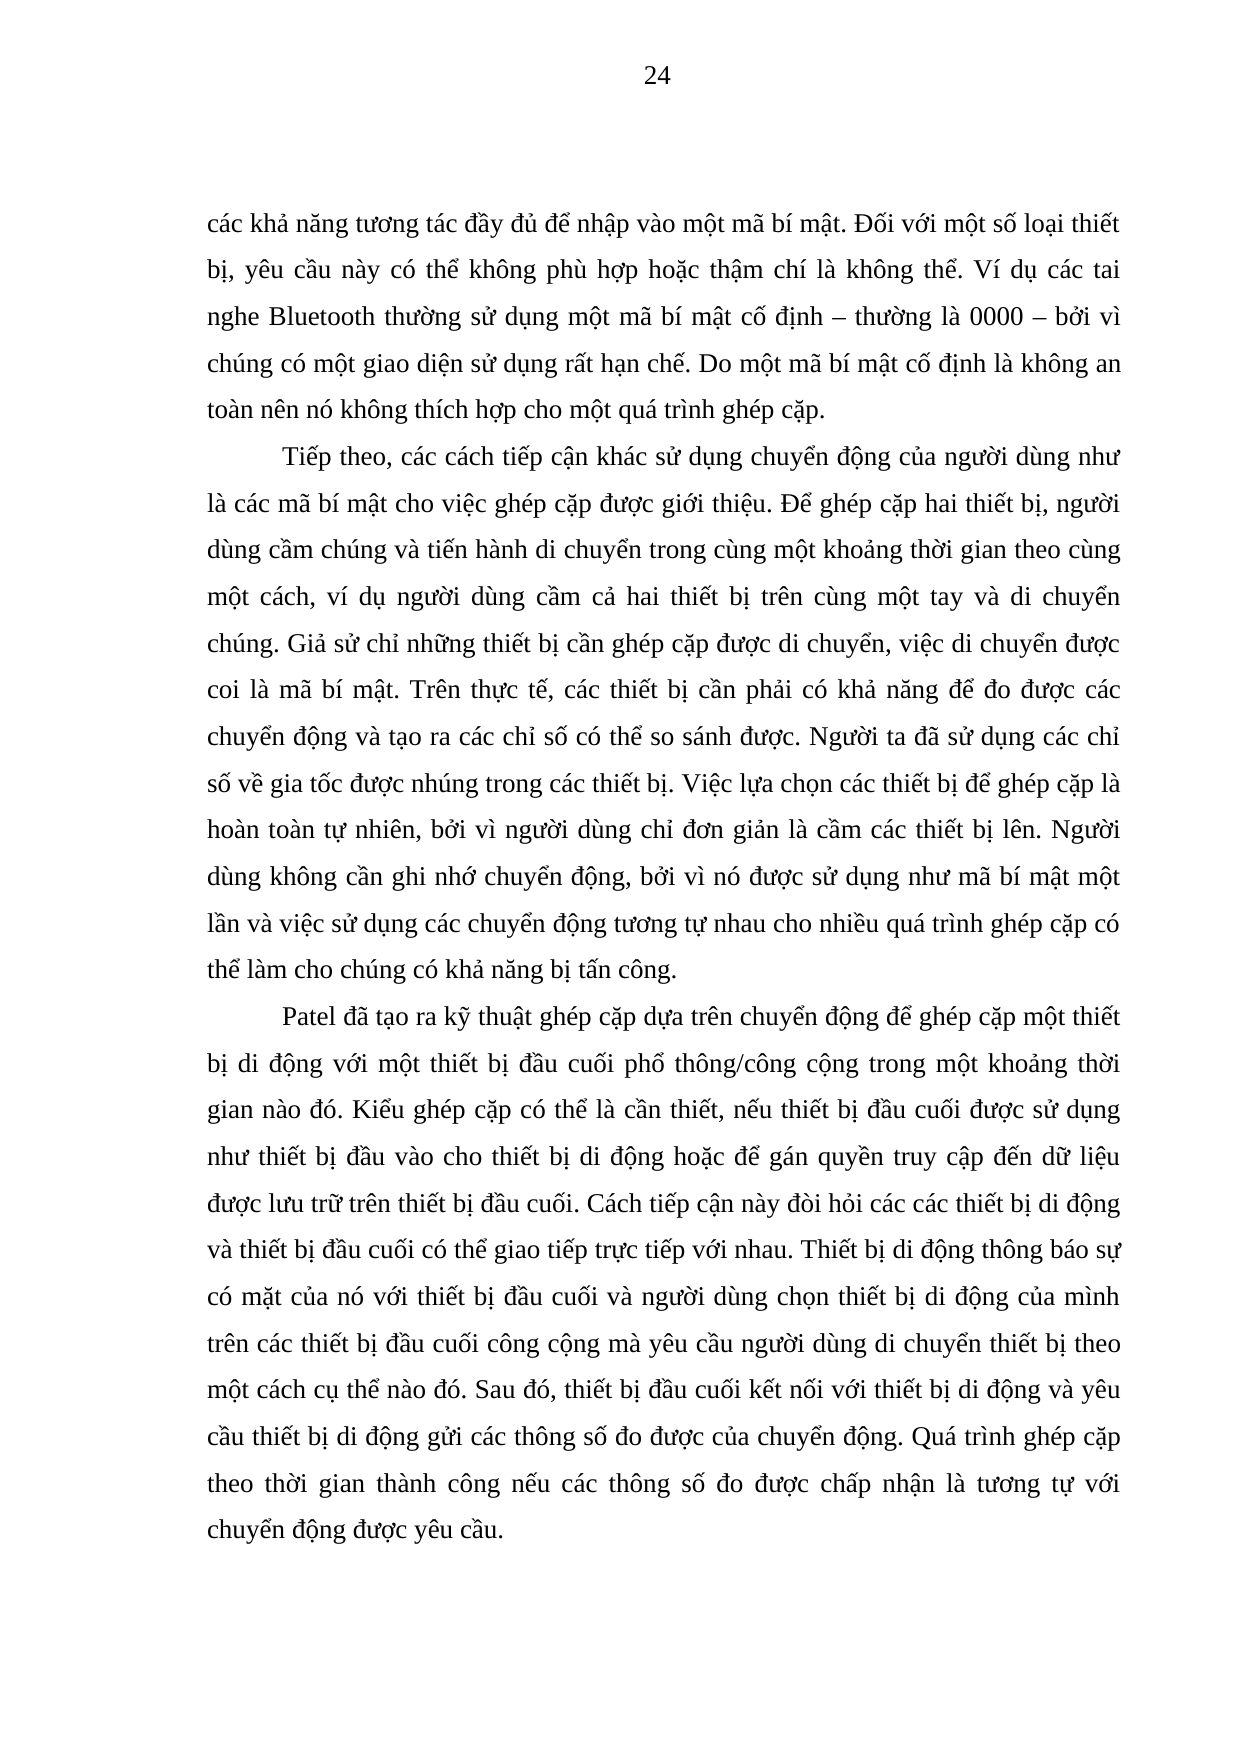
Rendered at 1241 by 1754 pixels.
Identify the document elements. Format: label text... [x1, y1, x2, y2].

text Patel đã tạo ra kỹ thuật ghép cặp dựa trên chuyển động để ghép cặp một thiết bị di động với một thiết bị đầu cuối phổ thông/công cộng trong một khoảng thời gian nào đó. Kiểu ghép cặp có thể là cần thiết, nếu thiết bị đầu cuối được sử dụng như thiết bị đầu vào cho thiết bị di động hoặc để gán quyền truy cập đến dữ liệu được lưu trữ trên thiết bị đầu cuối. Cách tiếp cận này đòi hỏi các các thiết bị di động và thiết bị đầu cuối có thể giao tiếp trực tiếp với nhau. Thiết bị di động thông báo sự có mặt của nó với thiết bị đầu cuối và người dùng chọn thiết bị di động của mình trên các thiết bị đầu cuối công cộng mà yêu cầu người dùng di chuyển thiết bị theo một cách cụ thể nào đó. Sau đó, thiết bị đầu cuối kết nối với thiết bị di động và yêu cầu thiết bị di động gửi các thông số đo được của chuyển động. Quá trình ghép cặp theo thời gian thành công nếu các thông số đo được chấp nhận là tương tự với chuyển động được yêu cầu. [207, 1000, 1122, 1544]
text Tiếp theo, các cách tiếp cận khác sử dụng chuyển động của người dùng như là các mã bí mật cho việc ghép cặp được giới thiệu. Để ghép cặp hai thiết bị, người dùng cầm chúng và tiến hành di chuyển trong cùng một khoảng thời gian theo cùng một cách, ví dụ người dùng cầm cả hai thiết bị trên cùng một tay và di chuyển chúng. Giả sử chỉ những thiết bị cần ghép cặp được di chuyển, việc di chuyển được coi là mã bí mật. Trên thực tế, các thiết bị cần phải có khả năng để đo được các chuyển động và tạo ra các chỉ số có thể so sánh được. Người ta đã sử dụng các chỉ số về gia tốc được nhúng trong các thiết bị. Việc lựa chọn các thiết bị để ghép cặp là hoàn toàn tự nhiên, bởi vì người dùng chỉ đơn giản là cầm các thiết bị lên. Người dùng không cần ghi nhớ chuyển động, bởi vì nó được sử dụng như mã bí mật một lần và việc sử dụng các chuyển động tương tự nhau cho nhiều quá trình ghép cặp có thể làm cho chúng có khả năng bị tấn công. [207, 440, 1122, 984]
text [207, 207, 1122, 424]
